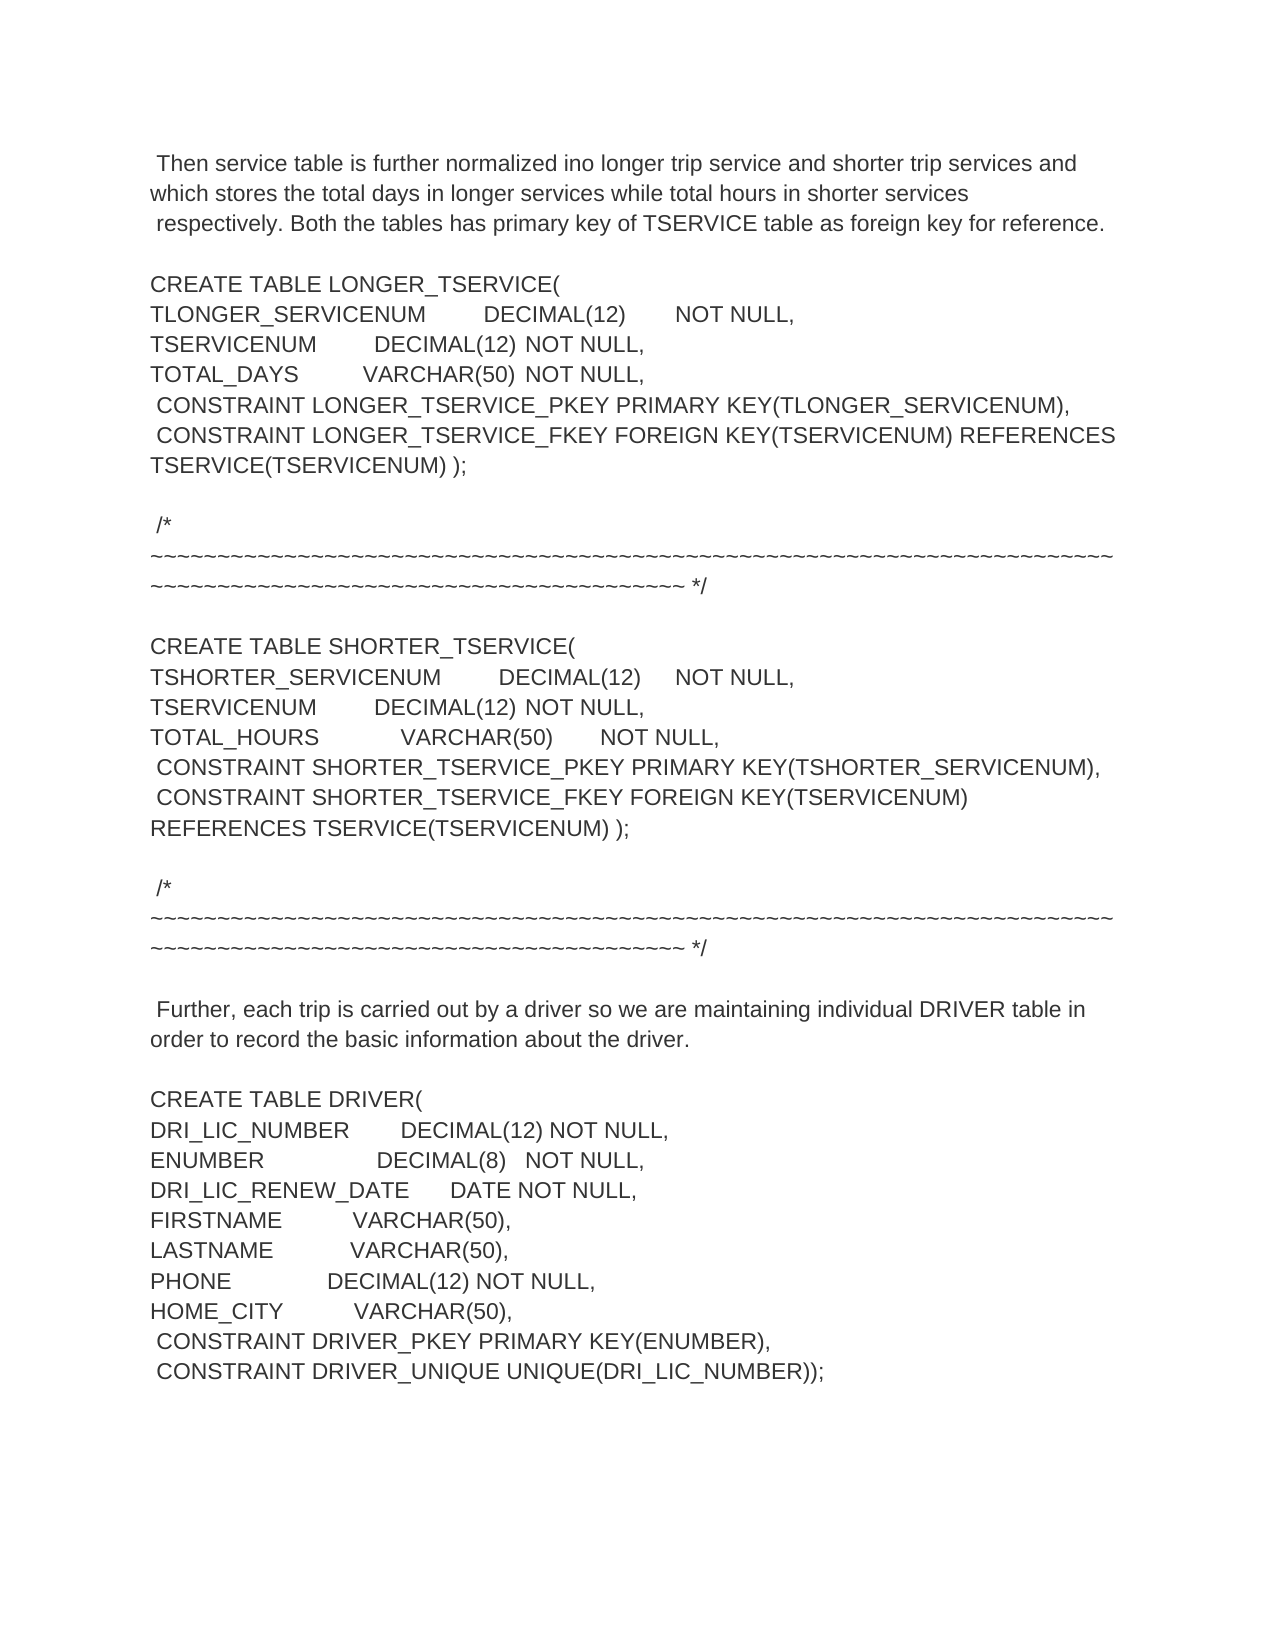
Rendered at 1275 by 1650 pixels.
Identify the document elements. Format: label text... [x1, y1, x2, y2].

text CONSTRAINT DRIVER_UNIQUE UNIQUE(DRI_LIC_NUMBER)); [150, 1358, 1125, 1385]
text Further, each trip is carried out by a driver so we are maintaining individual DRIVER table in order to record the basic information about the driver. [150, 996, 1125, 1052]
text TOTAL_HOURS VARCHAR(50) NOT NULL, [150, 724, 1125, 750]
text ENUMBER DECIMAL(8) NOT NULL, [150, 1147, 1125, 1173]
text CONSTRAINT DRIVER_PKEY PRIMARY KEY(ENUMBER), [150, 1328, 1125, 1354]
text CONSTRAINT SHORTER_TSERVICE_FKEY FOREIGN KEY(TSERVICENUM) REFERENCES TSERVICE(TSERVICENUM) ); [150, 784, 1125, 841]
text CONSTRAINT LONGER_TSERVICE_FKEY FOREIGN KEY(TSERVICENUM) REFERENCES TSERVICE(TSERVICENUM) ); [150, 422, 1125, 478]
text DRI_LIC_NUMBER DECIMAL(12) NOT NULL, [150, 1117, 1125, 1143]
text CONSTRAINT LONGER_TSERVICE_PKEY PRIMARY KEY(TLONGER_SERVICENUM), [150, 392, 1125, 418]
text TSERVICENUM DECIMAL(12) NOT NULL, [150, 331, 1125, 358]
text TSHORTER_SERVICENUM DECIMAL(12) NOT NULL, [150, 663, 1125, 690]
text Then service table is further normalized ino longer trip service and shorter trip services and which stores the total days in longer services while total hours in shorter services [150, 150, 1125, 207]
text CREATE TABLE SHORTER_TSERVICE( [150, 633, 1125, 660]
text DRI_LIC_RENEW_DATE DATE NOT NULL, [150, 1177, 1125, 1203]
text PHONE DECIMAL(12) NOT NULL, [150, 1268, 1125, 1294]
text CREATE TABLE DRIVER( [150, 1086, 1125, 1113]
text CREATE TABLE LONGER_TSERVICE( [150, 271, 1125, 297]
text FIRSTNAME VARCHAR(50), [150, 1207, 1125, 1234]
text respectively. Both the tables has primary key of TSERVICE table as foreign key for reference. [150, 210, 1125, 237]
text CONSTRAINT SHORTER_TSERVICE_PKEY PRIMARY KEY(TSHORTER_SERVICENUM), [150, 754, 1125, 781]
text LASTNAME VARCHAR(50), [150, 1237, 1125, 1264]
text TSERVICENUM DECIMAL(12) NOT NULL, [150, 694, 1125, 720]
text TLONGER_SERVICENUM DECIMAL(12) NOT NULL, [150, 301, 1125, 327]
text HOME_CITY VARCHAR(50), [150, 1298, 1125, 1324]
text /* ~~~~~~~~~~~~~~~~~~~~~~~~~~~~~~~~~~~~~~~~~~~~~~~~~~~~~~~~~~~~~~~~~~~~~~~~~~~~~~~~~~~~~~~~~~~~~~~~~~~~~~~~~~~~~~~~ */ [150, 512, 1125, 599]
text TOTAL_DAYS VARCHAR(50) NOT NULL, [150, 361, 1125, 388]
text /* ~~~~~~~~~~~~~~~~~~~~~~~~~~~~~~~~~~~~~~~~~~~~~~~~~~~~~~~~~~~~~~~~~~~~~~~~~~~~~~~~~~~~~~~~~~~~~~~~~~~~~~~~~~~~~~~~ */ [150, 875, 1125, 962]
